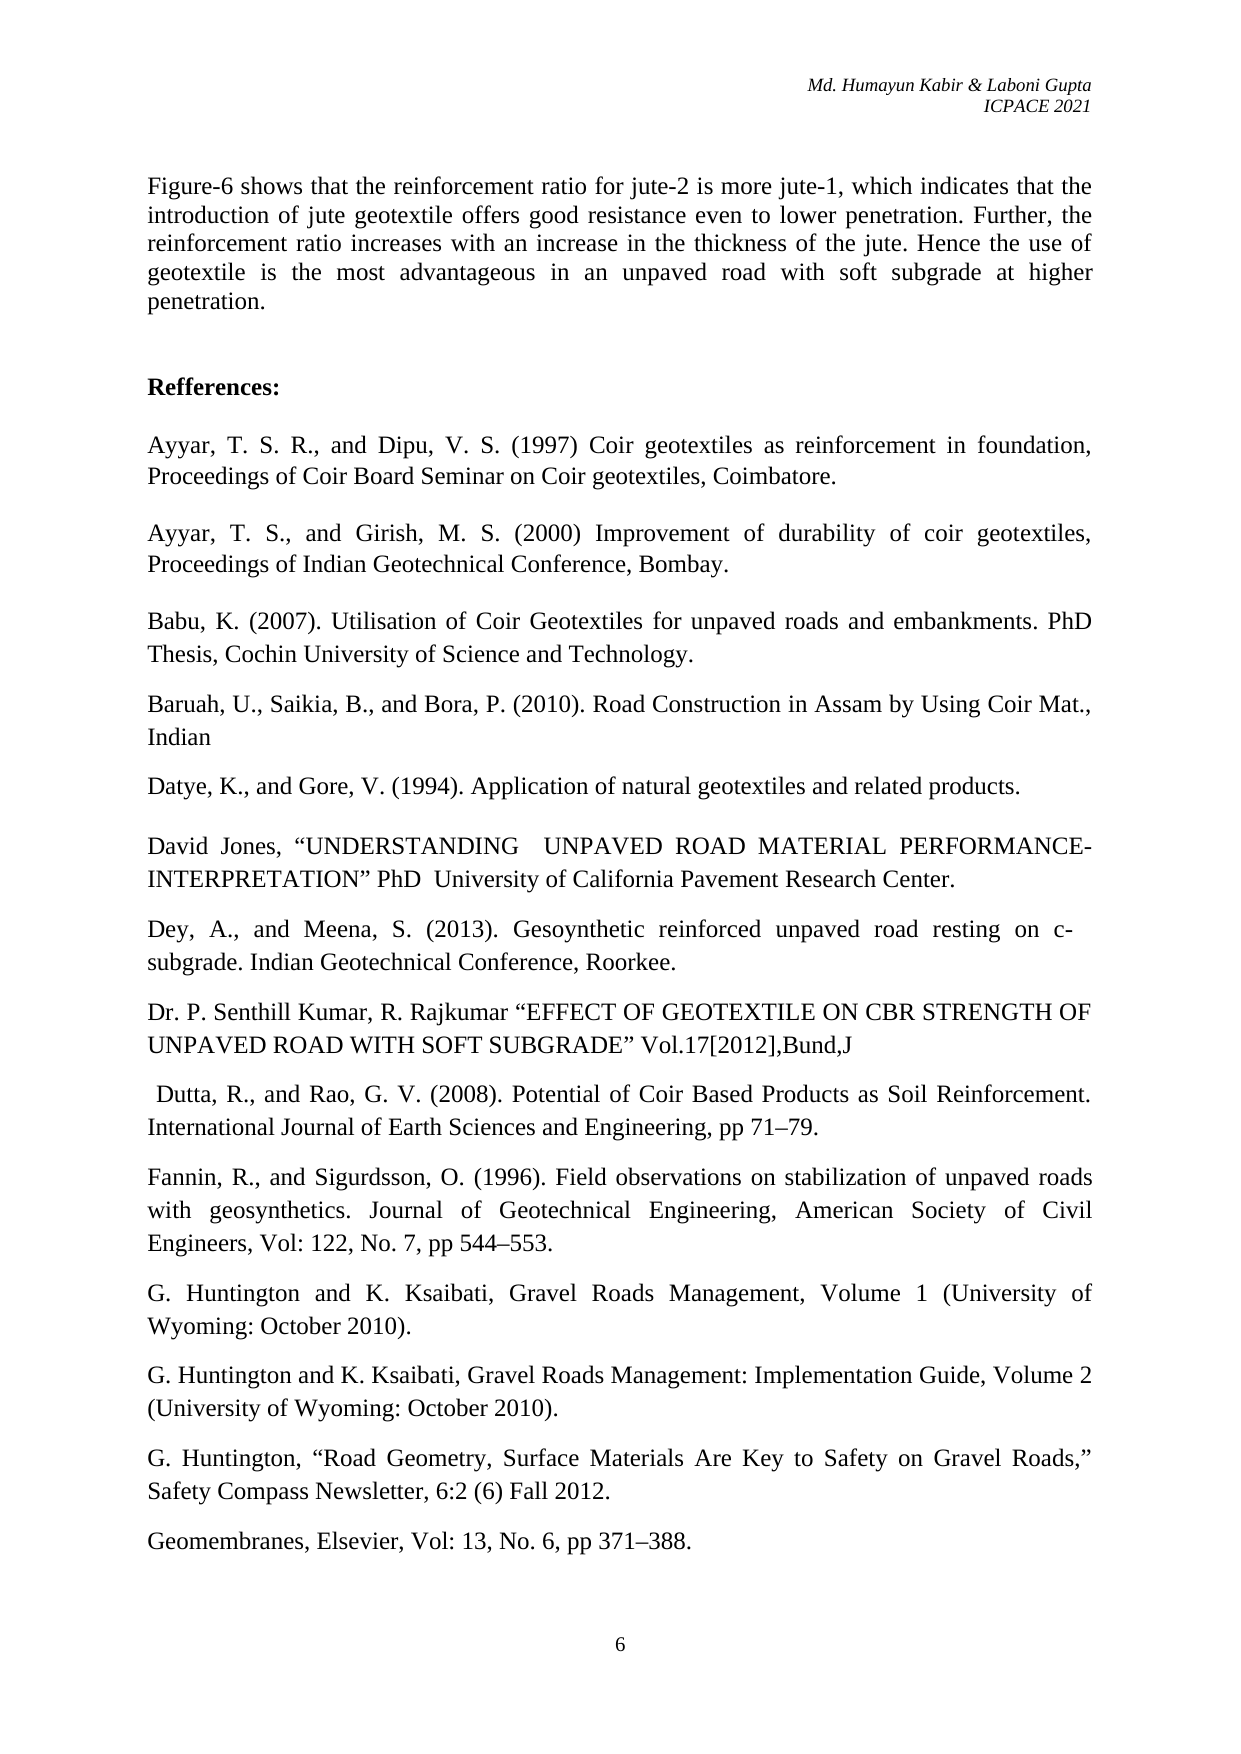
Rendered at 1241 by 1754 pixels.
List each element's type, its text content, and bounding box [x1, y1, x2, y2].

text Babu, K. (2007). Utilisation of Coir Geotextiles for unpaved roads and embankments. PhD Thesis, Cochin University of Science and Technology. [147, 606, 1093, 668]
text Dey, A., and Meena, S. (2013). Gesoynthetic reinforced unpaved road resting on c- subgrade. Indian Geotechnical Conference, Roorkee. [147, 914, 1093, 976]
text Dutta, R., and Rao, G. V. (2008). Potential of Coir Based Products as Soil Reinforcement. International Journal of Earth Sciences and Engineering, pp 71–79. [147, 1079, 1093, 1141]
text Refferences: [147, 372, 1093, 401]
text Ayyar, T. S., and Girish, M. S. (2000) Improvement of durability of coir geotextiles, Proceedings of Indian Geotechnical Conference, Bombay. [147, 518, 1093, 578]
text Figure-6 shows that the reinforcement ratio for jute-2 is more jute-1, which indicates that the introduction of jute geotextile offers good resistance even to lower penetration. Further, the reinforcement ratio increases with an increase in the thickness of the jute. Hence the use of geotextile is the most advantageous in an unpaved road with soft subgrade at higher penetration. [147, 171, 1093, 315]
text David Jones, “UNDERSTANDING UNPAVED ROAD MATERIAL PERFORMANCE-INTERPRETATION” PhD University of California Pavement Research Center. [147, 831, 1093, 893]
text Dr. P. Senthill Kumar, R. Rajkumar “EFFECT OF GEOTEXTILE ON CBR STRENGTH OF UNPAVED ROAD WITH SOFT SUBGRADE” Vol.17[2012],Bund,J [147, 997, 1093, 1058]
text Ayyar, T. S. R., and Dipu, V. S. (1997) Coir geotextiles as reinforcement in foundation, Proceedings of Coir Board Seminar on Coir geotextiles, Coimbatore. [147, 430, 1093, 490]
text Fannin, R., and Sigurdsson, O. (1996). Field observations on stabilization of unpaved roads with geosynthetics. Journal of Geotechnical Engineering, American Society of Civil Engineers, Vol: 122, No. 7, pp 544–553. [147, 1162, 1093, 1257]
text Datye, K., and Gore, V. (1994). Application of natural geotextiles and related products. [147, 771, 1093, 800]
text G. Huntington and K. Ksaibati, Gravel Roads Management: Implementation Guide, Volume 2 (University of Wyoming: October 2010). [147, 1361, 1093, 1422]
text Geomembranes, Elsevier, Vol: 13, No. 6, pp 371–388. [147, 1526, 1093, 1555]
text G. Huntington and K. Ksaibati, Gravel Roads Management, Volume 1 (University of Wyoming: October 2010). [147, 1278, 1093, 1339]
text G. Huntington, “Road Geometry, Surface Materials Are Key to Safety on Gravel Roads,” Safety Compass Newsletter, 6:2 (6) Fall 2012. [147, 1443, 1093, 1505]
text Baruah, U., Saikia, B., and Bora, P. (2010). Road Construction in Assam by Using Coir Mat., Indian [147, 689, 1093, 751]
